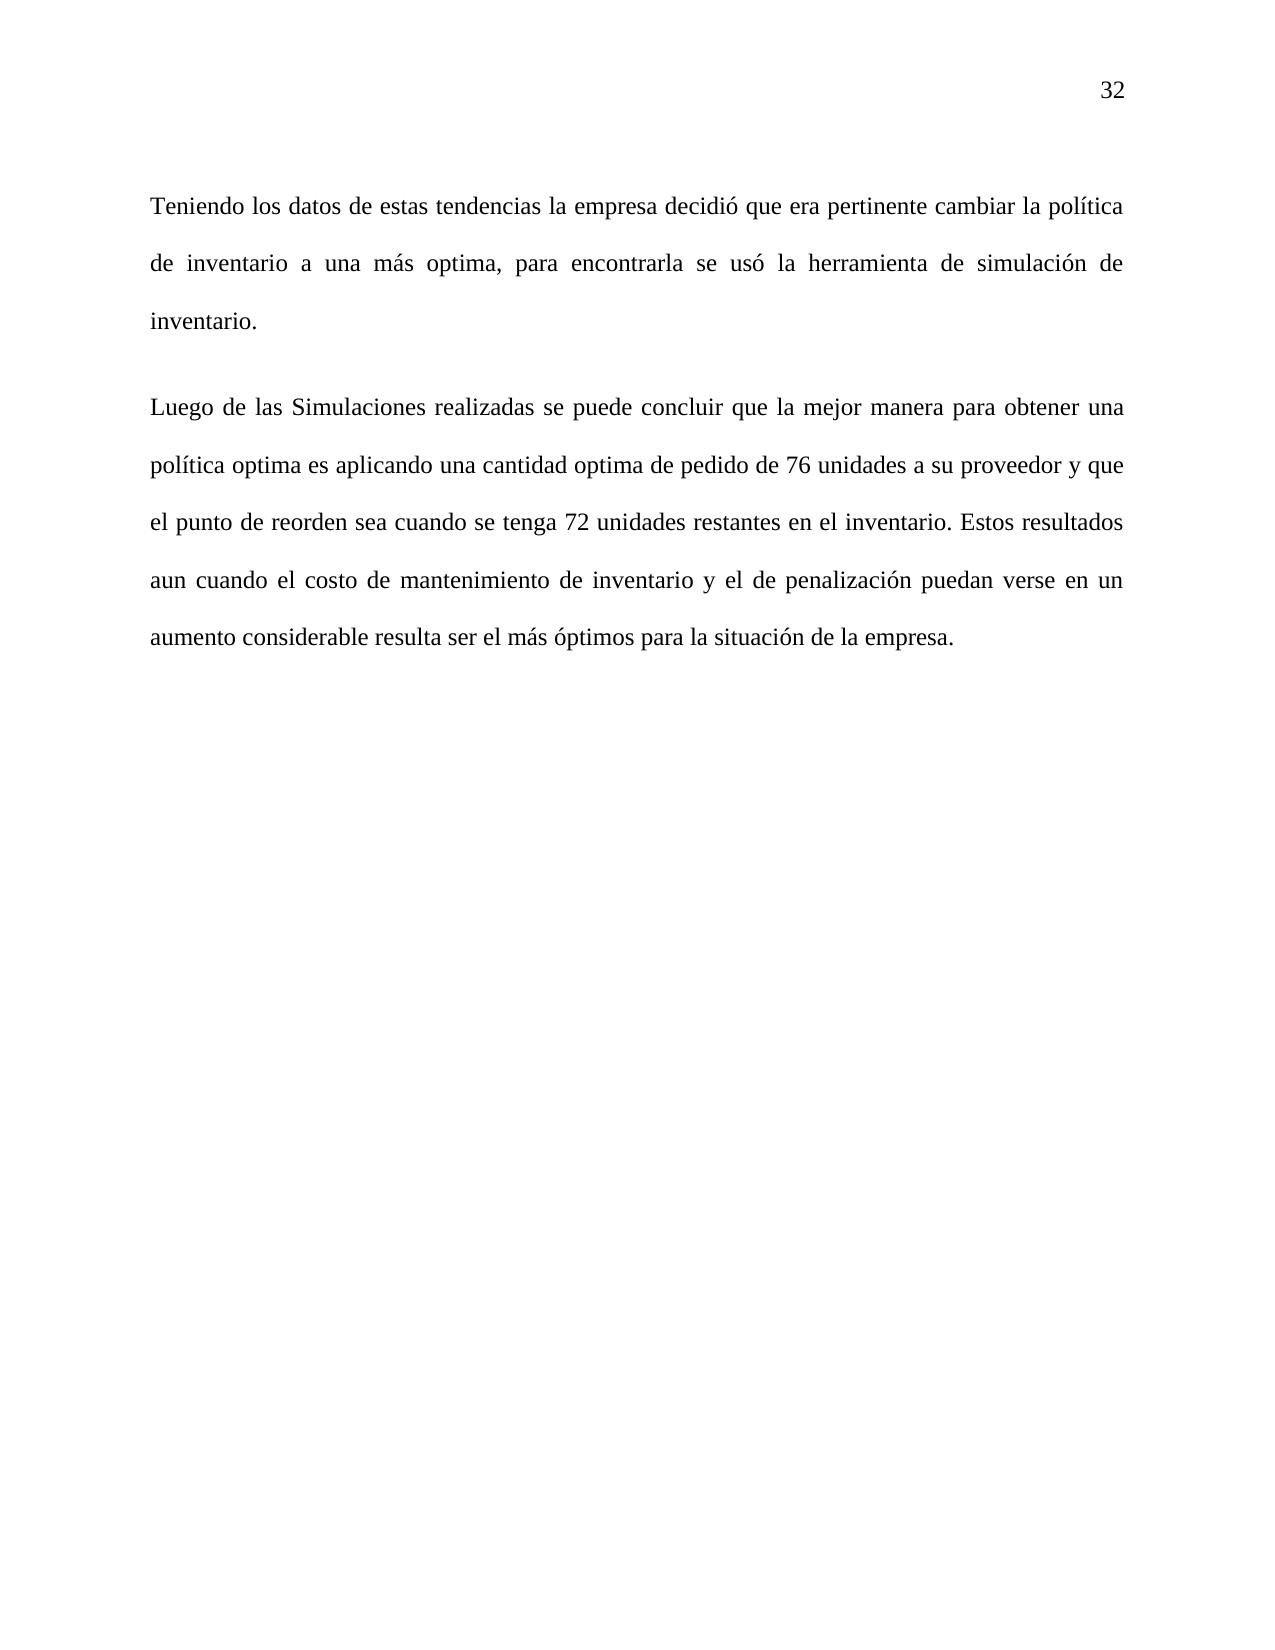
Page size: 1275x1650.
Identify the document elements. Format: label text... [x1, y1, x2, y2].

text Teniendo los datos de estas tendencias la empresa decidió que era pertinente cambiar la política de inventario a una más optima, para encontrarla se usó la herramienta de simulación de inventario. [150, 191, 1125, 334]
text Luego de las Simulaciones realizadas se puede concluir que la mejor manera para obtener una política optima es aplicando una cantidad optima de pedido de 76 unidades a su proveedor y que el punto de reorden sea cuando se tenga 72 unidades restantes en el inventario. Estos resultados aun cuando el costo de mantenimiento de inventario y el de penalización puedan verse en un aumento considerable resulta ser el más óptimos para la situación de la empresa. [150, 392, 1125, 651]
